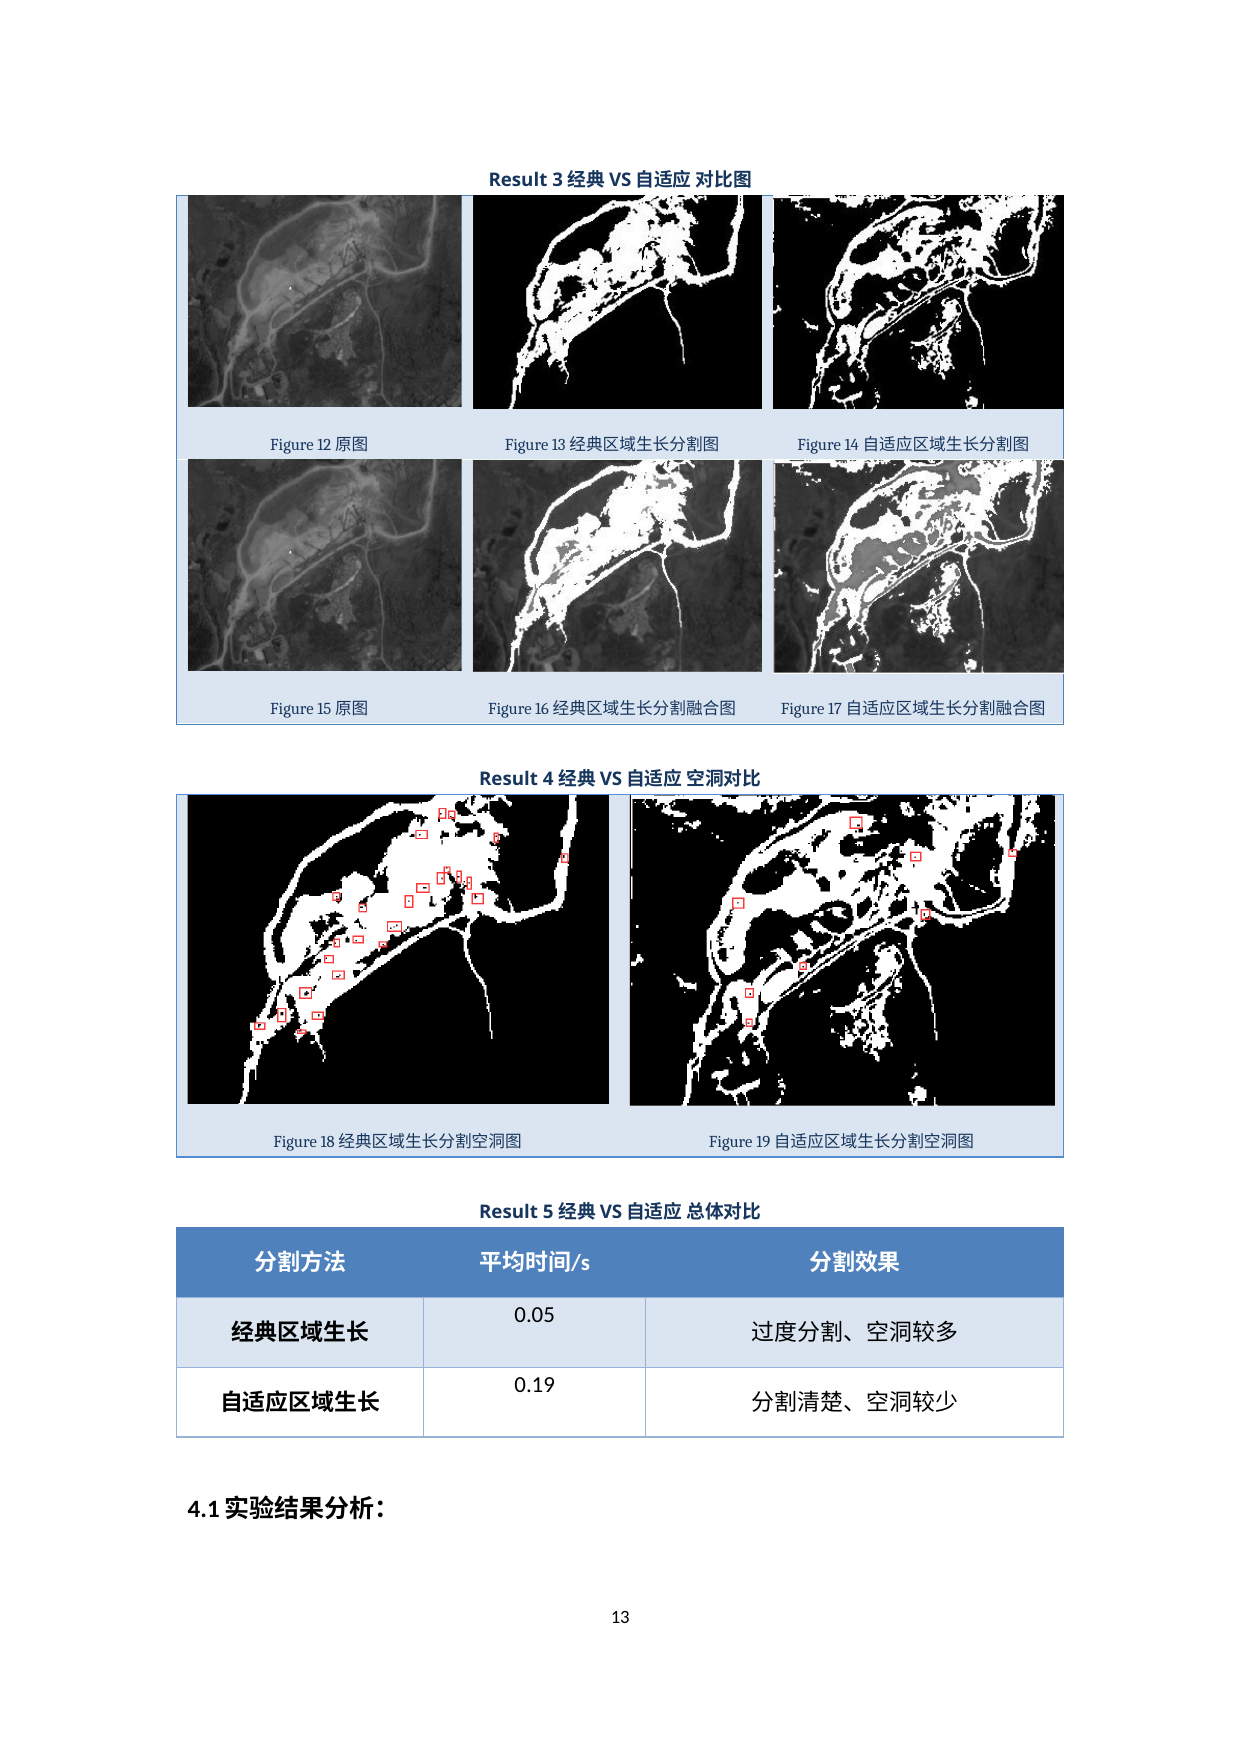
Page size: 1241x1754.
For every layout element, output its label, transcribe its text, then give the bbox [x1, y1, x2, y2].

table_cell 过度分割、空洞较多 [646, 1298, 1063, 1367]
table_header Figure 13 经典区域生长分割图 [462, 196, 762, 459]
table_header Figure 12 原图 [177, 196, 462, 459]
table_header 分割方法 [177, 1228, 423, 1297]
picture [773, 459, 1064, 674]
picture [187, 795, 609, 1104]
table_cell Figure 15 原图 [177, 460, 462, 723]
text 4.1实验结果分析： [187, 1474, 1053, 1539]
table_header Figure 18 经典区域生长分割空洞图 [177, 795, 618, 1156]
table_cell 0.19 [424, 1368, 645, 1436]
table_header Figure 14 自适应区域生长分割图 [762, 196, 1063, 459]
picture [773, 195, 1064, 409]
table_cell Figure 16 经典区域生长分割融合图 [462, 460, 762, 723]
table_header 平均时间/s [424, 1228, 645, 1297]
table_cell 分割清楚、空洞较少 [646, 1368, 1063, 1436]
picture [187, 195, 462, 407]
text Result 4 经典VS自适应 空洞对比 [187, 761, 1053, 794]
table_header 分割效果 [646, 1228, 1063, 1297]
table_cell 自适应区域生长 [177, 1368, 423, 1436]
table_cell Figure 17 自适应区域生长分割融合图 [762, 460, 1063, 723]
table_cell 经典区域生长 [177, 1298, 423, 1367]
table_header Figure 19 自适应区域生长分割空洞图 [618, 795, 1063, 1156]
text Result 3 经典VS自适应 对比图 [187, 162, 1053, 194]
picture [472, 459, 762, 672]
picture [629, 795, 1055, 1106]
picture [187, 459, 462, 671]
picture [472, 195, 762, 409]
text Result 5 经典VS自适应 总体对比 [187, 1194, 1053, 1227]
table_cell 0.05 [424, 1298, 645, 1367]
